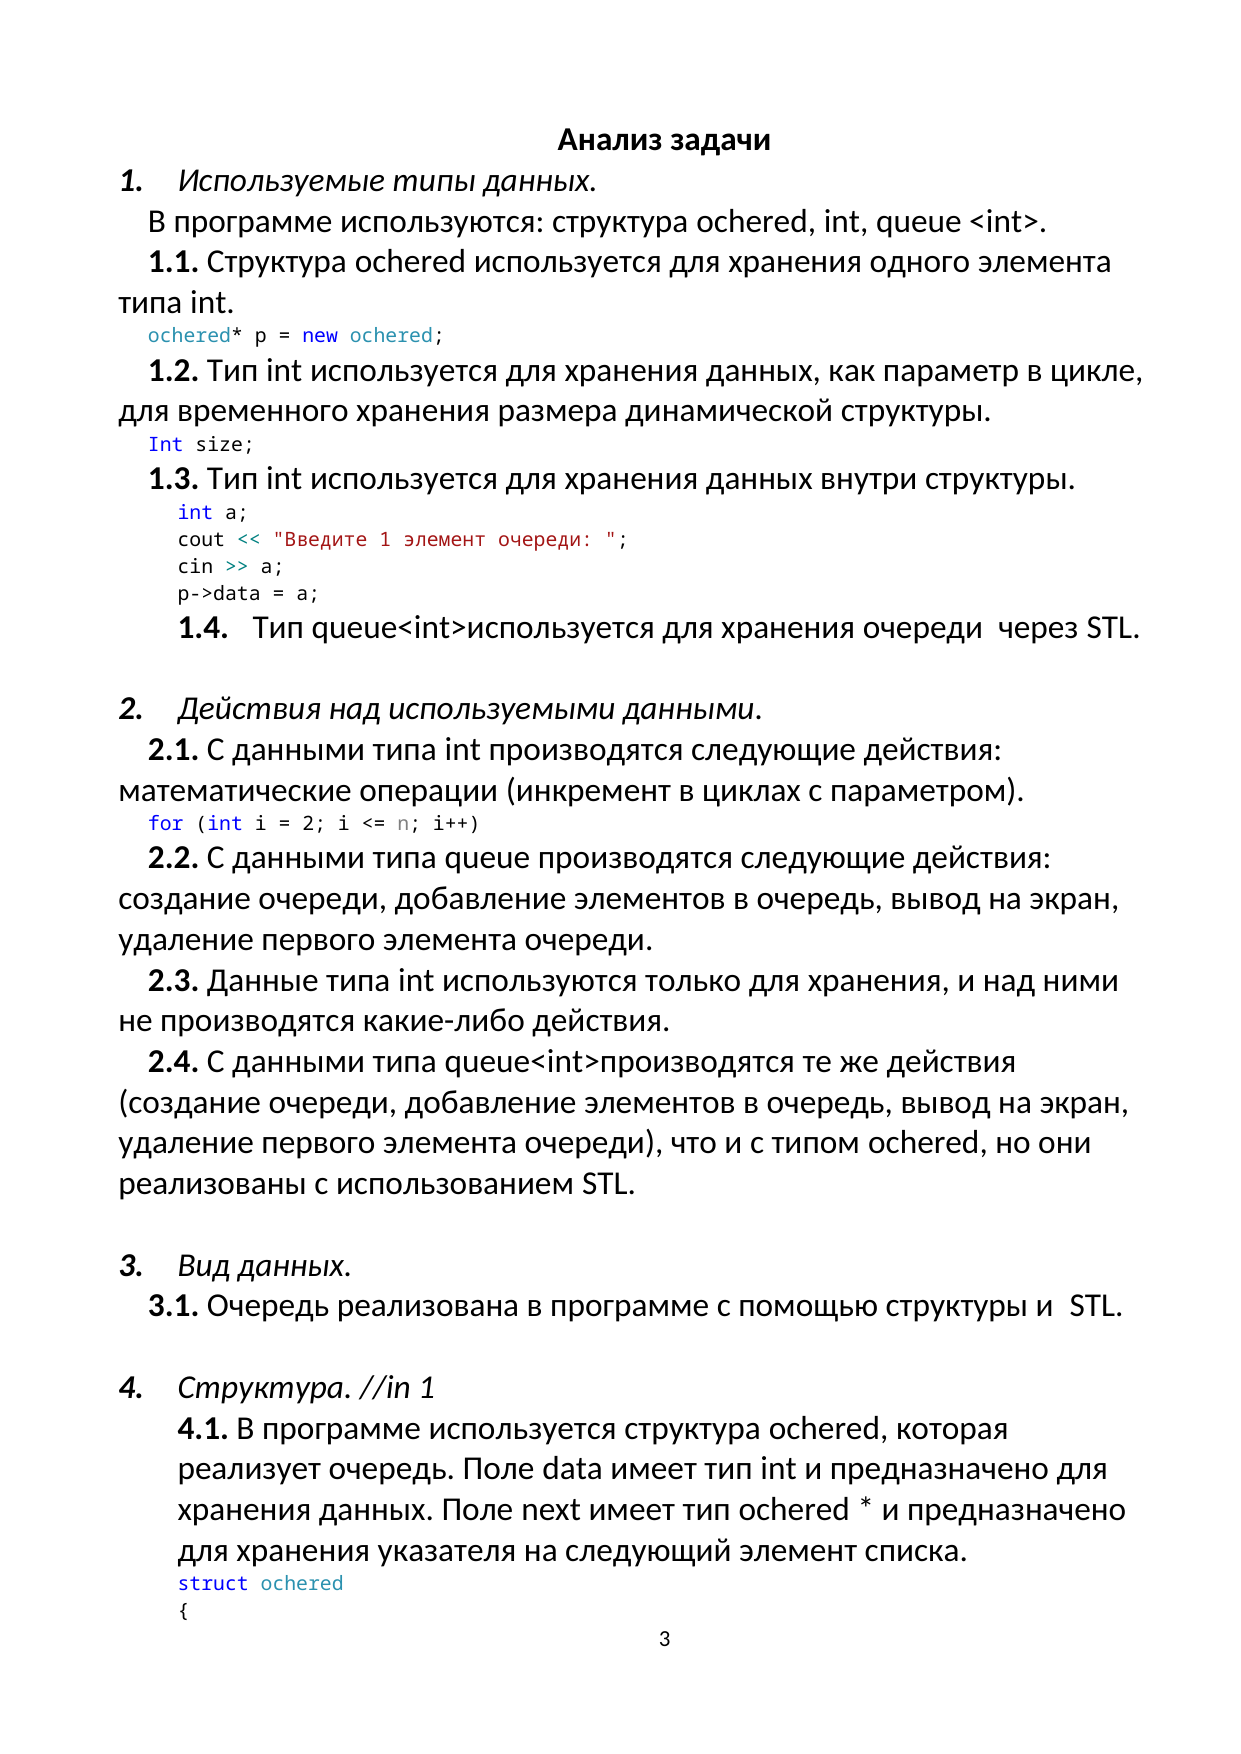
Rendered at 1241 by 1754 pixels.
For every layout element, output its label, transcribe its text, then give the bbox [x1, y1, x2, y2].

list Действия над используемыми данными. [118, 687, 1152, 728]
list Вид данных. [118, 1244, 1152, 1284]
list 1.1. Структура ochered используется для хранения одного элемента типа int. [118, 240, 1152, 322]
text 4.1. В программе используется структура ochered, которая реализует очередь. Поле data имеет тип int и предназначено для хранения данных. Поле next имеет тип ochered * и предназначено для хранения указателя на следующий элемент списка. [177, 1407, 1152, 1569]
list 2.2. С данными типа queue производятся следующие действия: создание очереди, добавление элементов в очередь, вывод на экран, удаление первого элемента очереди. [118, 836, 1152, 959]
text struct ochered [177, 1569, 1152, 1597]
text cin >> a; [177, 552, 1152, 579]
list Тип queue<int>используется для хранения очереди через STL. [177, 606, 1152, 647]
list 3.1. Очередь реализована в программе с помощью структуры и STL. [118, 1284, 1152, 1325]
list 1.3. Тип int используется для хранения данных внутри структуры. [118, 457, 1152, 498]
list 2.1. С данными типа int производятся следующие действия: математические операции (инкремент в циклах с параметром). [118, 728, 1152, 809]
list p->data = a; [118, 579, 1152, 606]
text int a; [177, 498, 1152, 525]
list Int size; [118, 430, 1152, 457]
list 1.2. Тип int используется для хранения данных, как параметр в цикле, для временного хранения размера динамической структуры. [118, 349, 1152, 430]
text cout << "Введите 1 элемент очереди: "; [177, 525, 1152, 552]
text { [177, 1597, 1152, 1623]
list Используемые типы данных. [118, 159, 1152, 199]
list for (int i = 2; i <= n; i++) [118, 809, 1152, 836]
list 2.4. С данными типа queue<int>производятся те же действия (создание очереди, добавление элементов в очередь, вывод на экран, удаление первого элемента очереди), что и с типом ochered, но они реализованы с использованием STL. [118, 1040, 1152, 1203]
list 2.3. Данные типа int используются только для хранения, и над ними не производятся какие-либо действия. [118, 959, 1152, 1040]
list В программе используются: структура ochered, int, queue <int>. [118, 199, 1152, 240]
list ochered* p = new ochered; [118, 322, 1152, 349]
list Структура. //in 1 [118, 1366, 1152, 1407]
text Анализ задачи [118, 118, 1152, 159]
